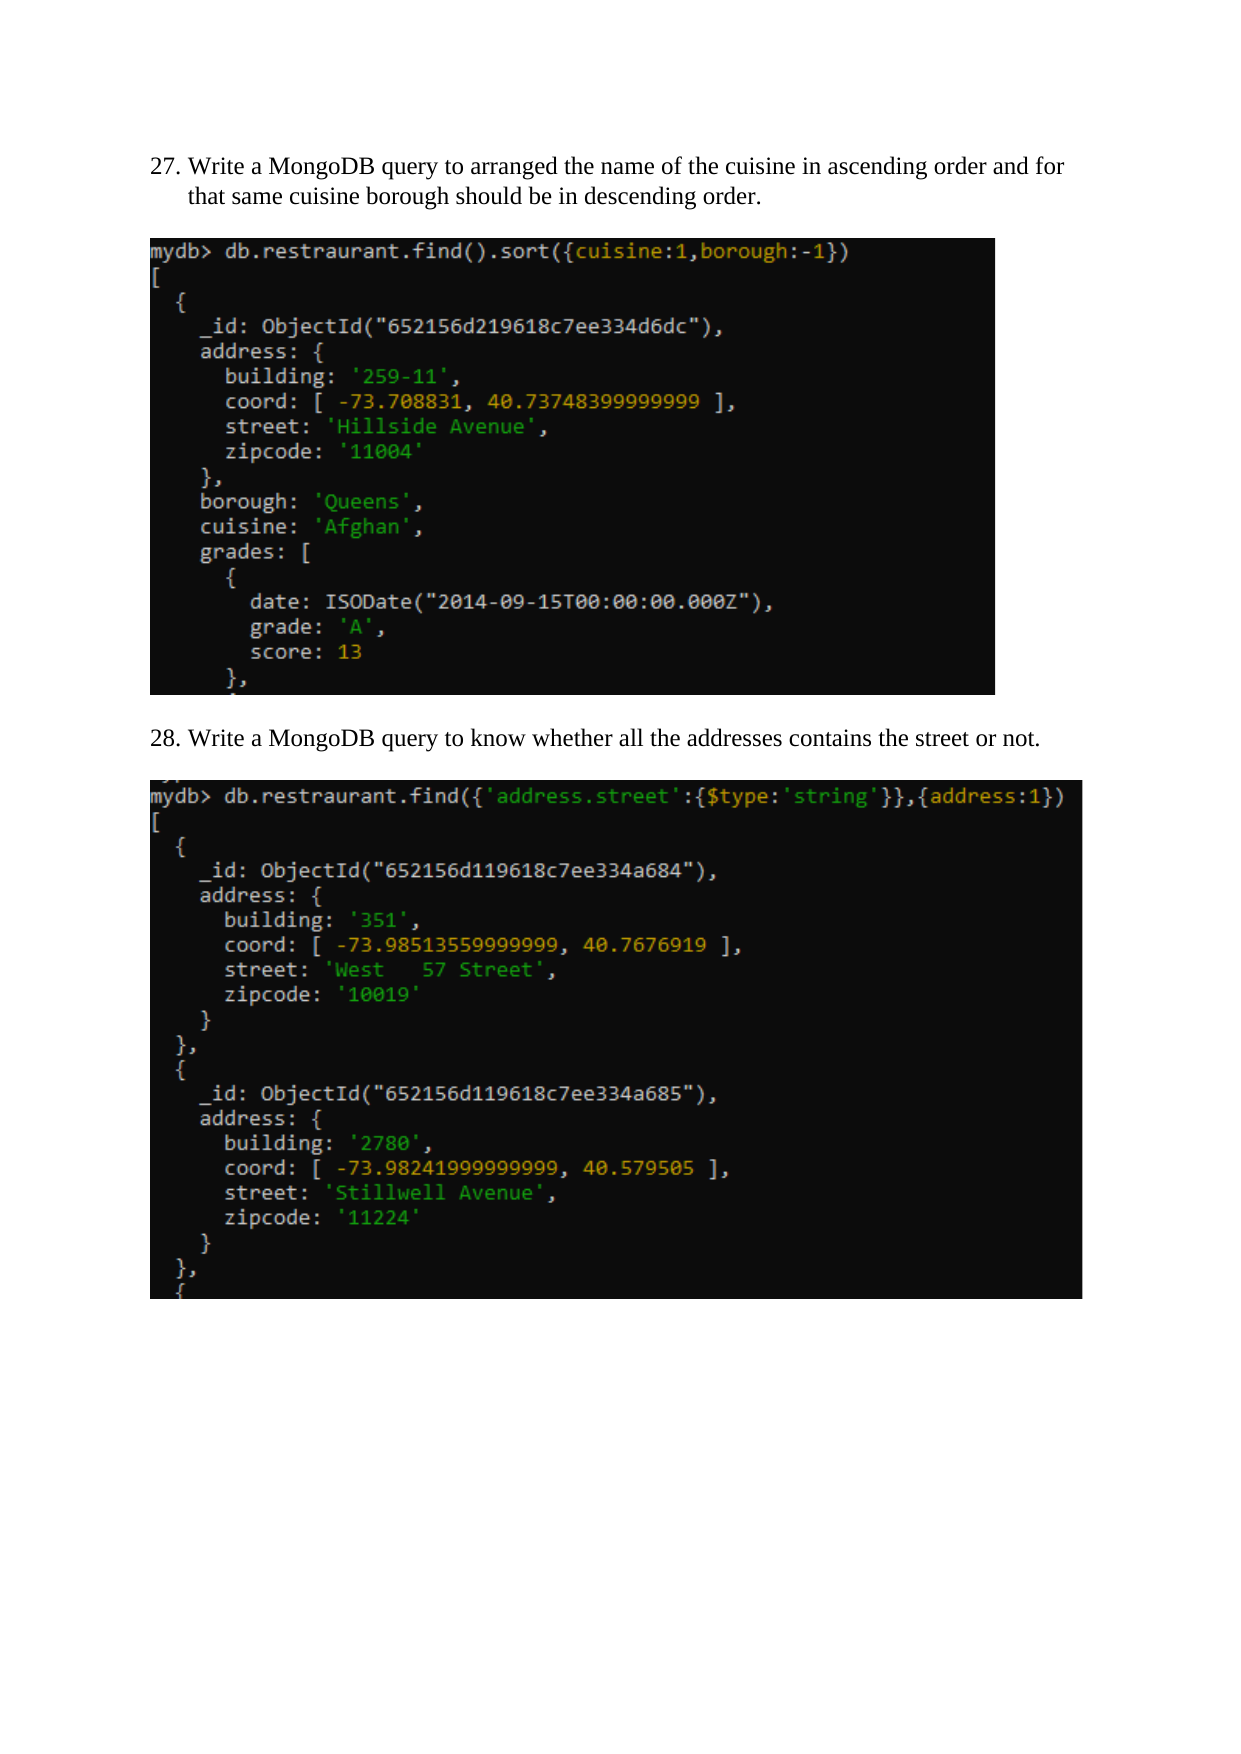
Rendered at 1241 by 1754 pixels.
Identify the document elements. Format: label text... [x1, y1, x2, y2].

picture [150, 780, 1083, 1299]
picture [150, 238, 996, 695]
list Write a MongoDB query to arranged the name of the cuisine in ascending order and for that same cuisine borough should be in descending order. [150, 151, 1082, 209]
list Write a MongoDB query to know whether all the addresses contains the street or not. [150, 723, 1082, 752]
